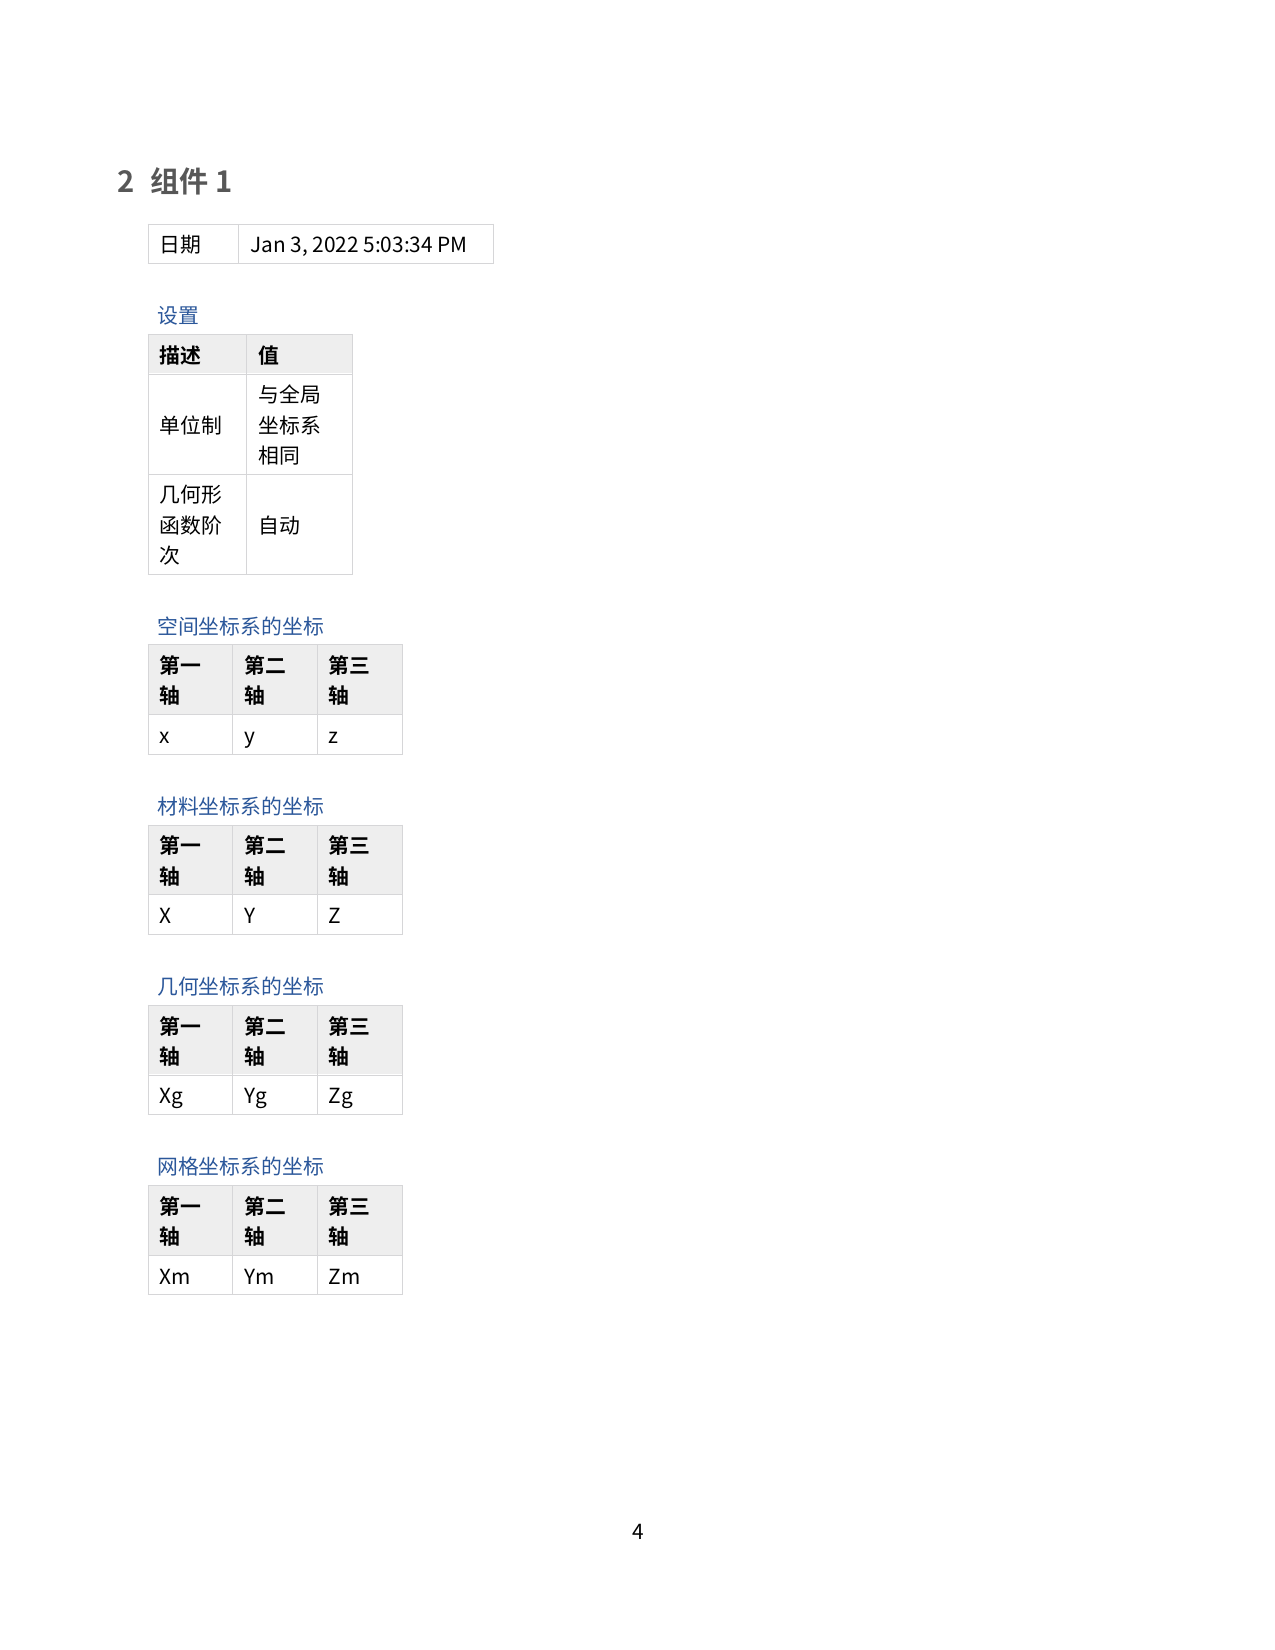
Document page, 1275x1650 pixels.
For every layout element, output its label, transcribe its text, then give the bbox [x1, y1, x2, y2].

table_header 日期 [149, 225, 238, 263]
table_header 第三轴 [318, 826, 402, 894]
table_header 第一轴 [149, 1006, 232, 1074]
table_cell X [149, 895, 232, 934]
table_header 第三轴 [318, 1186, 402, 1255]
text 设置 [157, 299, 1125, 330]
table_header Jan 3, 2022 5:03:34 PM [239, 225, 493, 263]
table_cell Yg [233, 1076, 317, 1114]
table_cell Ym [233, 1256, 317, 1294]
table_cell Xm [149, 1256, 232, 1294]
table_header 第一轴 [149, 645, 232, 714]
table_header 第二轴 [233, 826, 317, 894]
table_header 第二轴 [233, 1186, 317, 1255]
table_header 第三轴 [318, 645, 402, 714]
table_header 第一轴 [149, 1186, 232, 1255]
table_cell Zm [318, 1256, 402, 1294]
text 空间坐标系的坐标 [157, 610, 1125, 640]
subtitle 组件 1 [117, 158, 1125, 201]
table_cell Z [318, 895, 402, 934]
text 材料坐标系的坐标 [157, 790, 1125, 820]
text 网格坐标系的坐标 [157, 1151, 1125, 1181]
table_header 第二轴 [233, 645, 317, 714]
text 几何坐标系的坐标 [157, 970, 1125, 1001]
table_header 值 [247, 335, 352, 373]
table_cell Xg [149, 1076, 232, 1114]
table_cell x [149, 715, 232, 754]
table_cell Y [233, 895, 317, 934]
table_cell 单位制 [149, 375, 246, 473]
table_cell 与全局坐标系相同 [247, 375, 352, 473]
table_header 第三轴 [318, 1006, 402, 1074]
table_cell 几何形函数阶次 [149, 475, 246, 573]
table_cell 自动 [247, 475, 352, 573]
table_header 描述 [149, 335, 246, 373]
table_cell Zg [318, 1076, 402, 1114]
table_header 第一轴 [149, 826, 232, 894]
table_cell z [318, 715, 402, 754]
table_cell y [233, 715, 317, 754]
table_header 第二轴 [233, 1006, 317, 1074]
